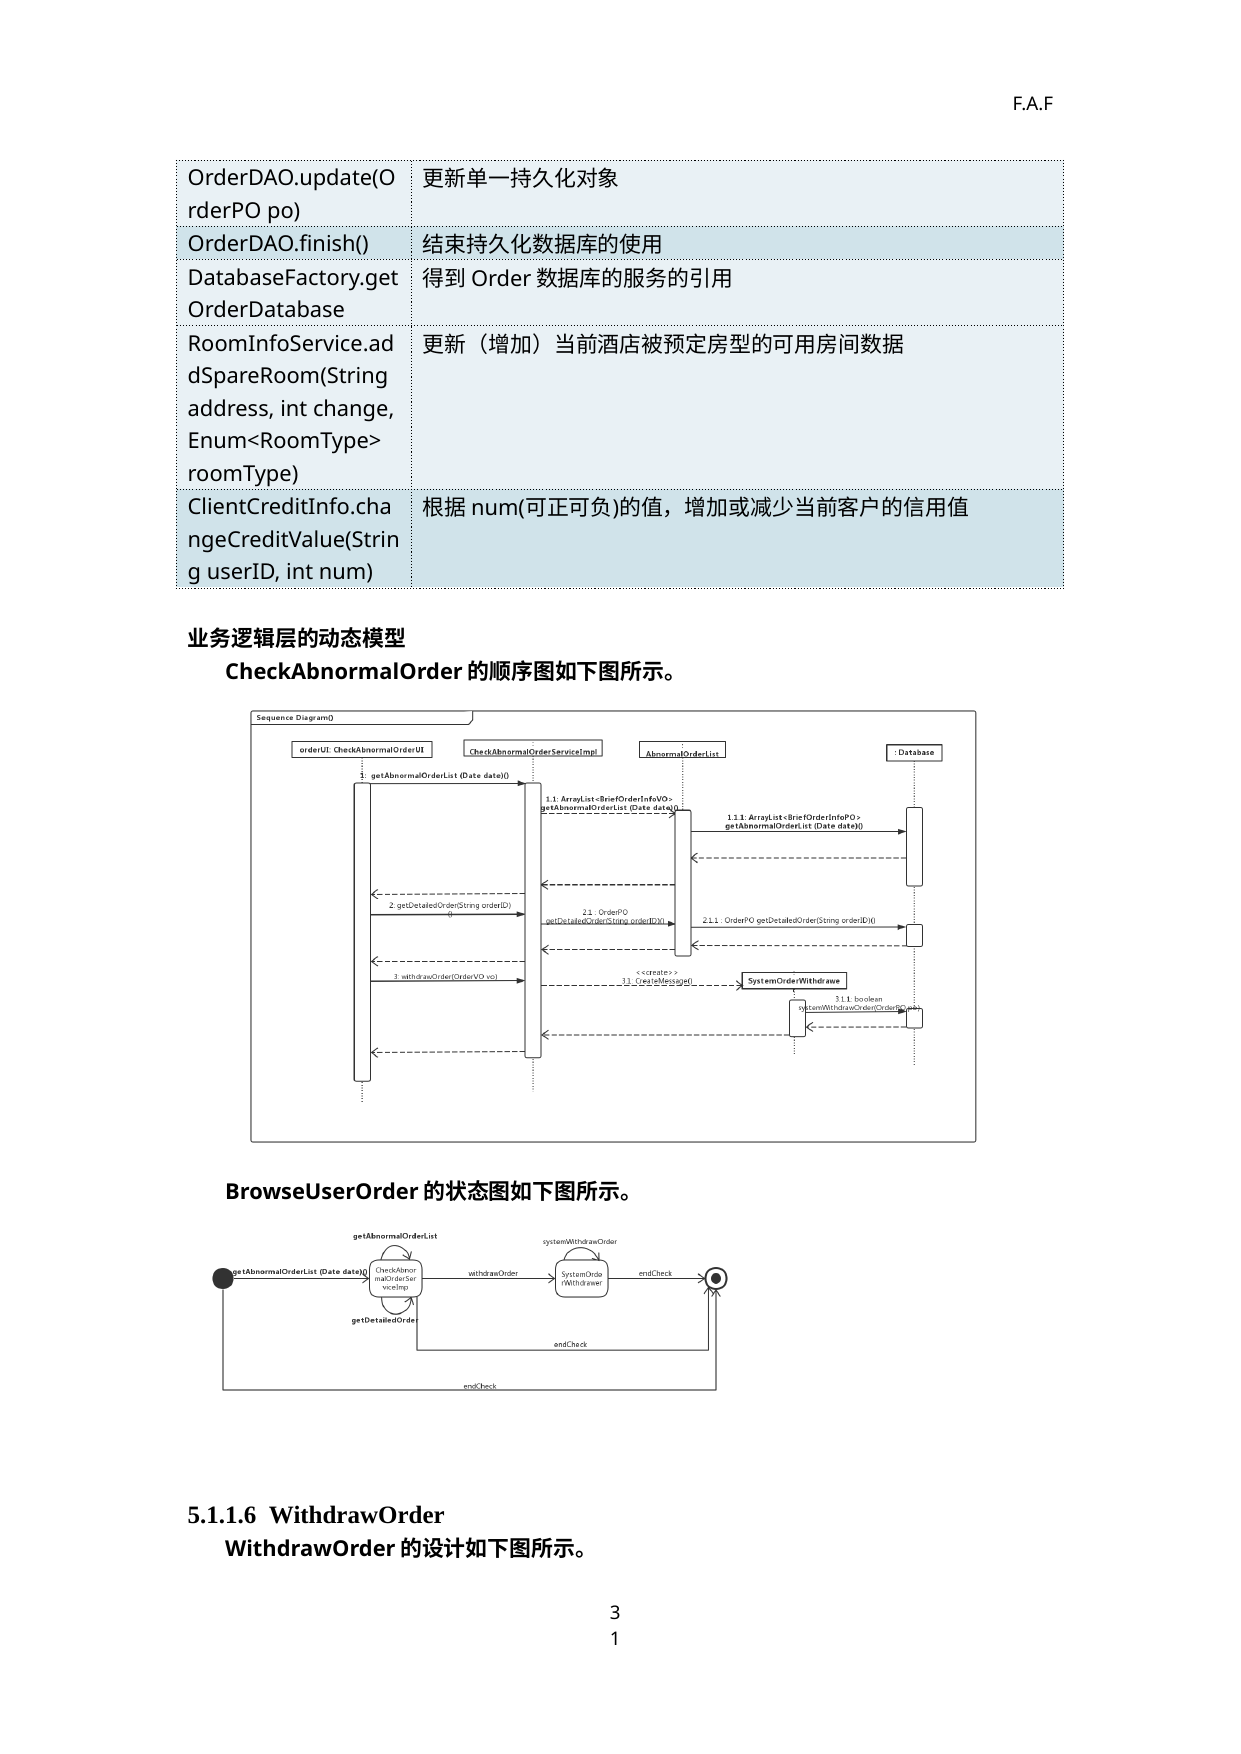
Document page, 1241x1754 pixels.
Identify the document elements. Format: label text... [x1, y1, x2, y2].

list WithdrawOrder的设计如下图所示。 [225, 1531, 1053, 1563]
table_cell DatabaseFactory.getOrderDatabase [176, 259, 411, 325]
picture [225, 686, 993, 1159]
table_cell 得到Order数据库的服务的引用 [411, 259, 1064, 325]
picture [187, 1206, 743, 1412]
list WithdrawOrder [187, 1498, 1053, 1531]
table_cell 更新（增加）当前酒店被预定房型的可用房间数据 [411, 325, 1064, 489]
text 业务逻辑层的动态模型 [187, 621, 1053, 653]
table_cell 更新单一持久化对象 [411, 160, 1064, 226]
table_cell RoomInfoService.addSpareRoom(String address, int change, Enum<RoomType> roomType) [176, 325, 411, 489]
table_cell 根据num(可正可负)的值，增加或减少当前客户的信用值 [411, 489, 1064, 587]
list CheckAbnormalOrder的顺序图如下图所示。 [225, 653, 1053, 686]
list BrowseUserOrder的状态图如下图所示。 [225, 1173, 1053, 1206]
table_cell OrderDAO.update(OrderPO po) [176, 160, 411, 226]
table_cell ClientCreditInfo.changeCreditValue(String userID, int num) [176, 489, 411, 587]
table_cell OrderDAO.finish() [176, 226, 411, 259]
table_cell 结束持久化数据库的使用 [411, 226, 1064, 259]
